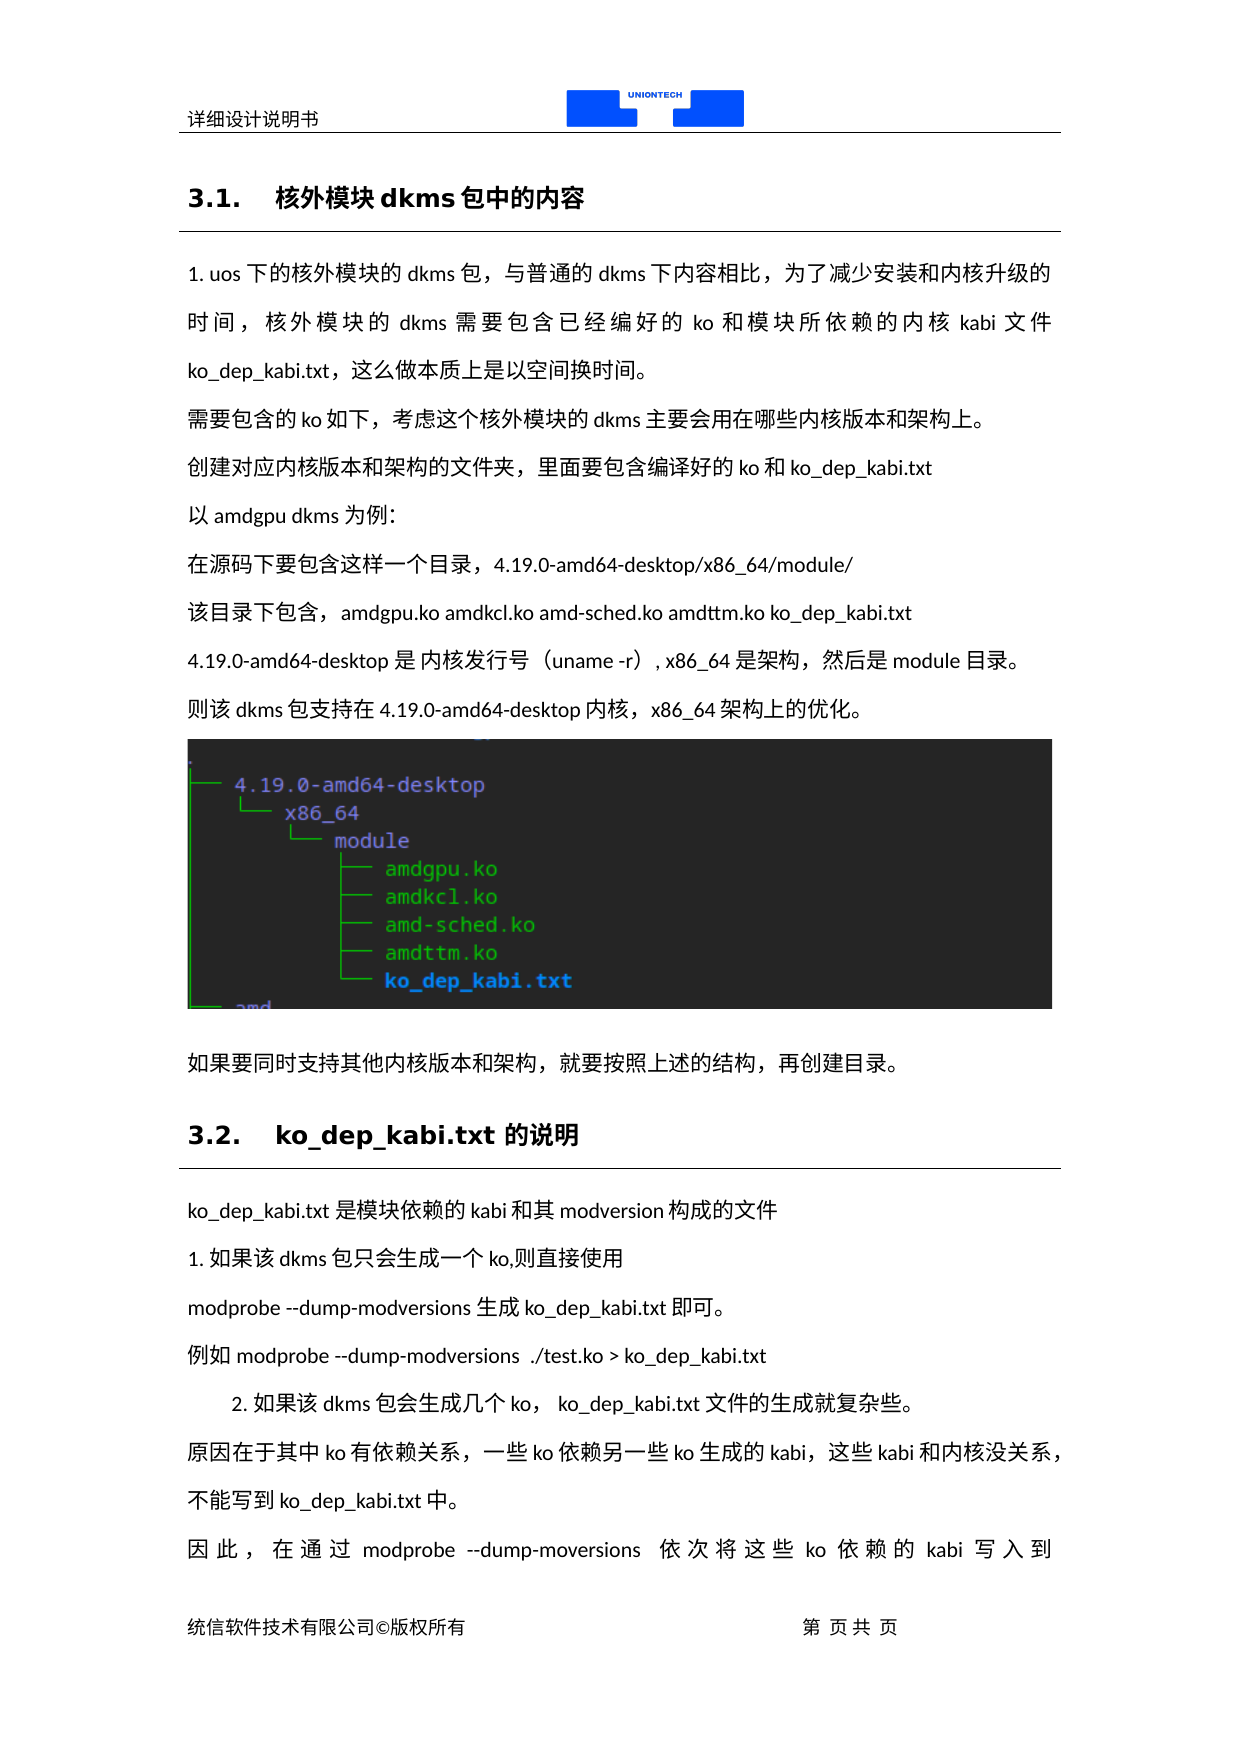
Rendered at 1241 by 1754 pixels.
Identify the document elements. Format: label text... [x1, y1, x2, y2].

list 例如 modprobe --dump-modversions ./test.ko > ko_dep_kabi.txt [187, 1338, 1053, 1370]
list uos 下的核外模块的dkms包，与普通的dkms下内容相比，为了减少安装和内核升级的时间，核外模块的dkms需要包含已经编好的ko和模块所依赖的内核kabi文件ko_dep_kabi.txt，这么做本质上是以空间换时间。 [187, 256, 1053, 386]
list 以amdgpu dkms 为例： [187, 498, 1053, 531]
list 创建对应内核版本和架构的文件夹，里面要包含编译好的ko和ko_dep_kabi.txt [187, 450, 1053, 482]
list 原因在于其中ko有依赖关系，一些ko依赖另一些ko生成的kabi，这些kabi和内核没关系，不能写到ko_dep_kabi.txt 中。 [187, 1434, 1053, 1516]
picture [566, 90, 744, 127]
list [187, 1531, 1053, 1564]
list 需要包含的ko如下，考虑这个核外模块的dkms主要会用在哪些内核版本和架构上。 [187, 401, 1053, 434]
list 该目录下包含，amdgpu.ko amdkcl.ko amd-sched.ko amdttm.ko ko_dep_kabi.txt [187, 595, 1053, 627]
list 4.19.0-amd64-desktop 是 内核发行号（uname -r）, x86_64 是架构，然后是module目录。 [187, 643, 1053, 676]
list ko_dep_kabi.txt 是模块依赖的kabi和其modversion构成的文件 [187, 1193, 1053, 1225]
list 在源码下要包含这样一个目录，4.19.0-amd64-desktop/x86_64/module/ [187, 546, 1053, 579]
list 则该dkms包支持在4.19.0-amd64-desktop内核，x86_64架构上的优化。 [187, 691, 1053, 724]
subtitle ko_dep_kabi.txt 的说明 [179, 1099, 1061, 1168]
list 如果该dkms包只会生成一个ko,则直接使用 [187, 1241, 1053, 1273]
list modprobe --dump-modversions 生成ko_dep_kabi.txt即可。 [187, 1289, 1053, 1322]
subtitle 核外模块dkms包中的内容 [179, 162, 1061, 231]
list 如果该dkms包会生成几个ko， ko_dep_kabi.txt 文件的生成就复杂些。 [187, 1386, 1053, 1418]
picture [187, 739, 1053, 1009]
list 如果要同时支持其他内核版本和架构，就要按照上述的结构，再创建目录。 [187, 1046, 1053, 1078]
